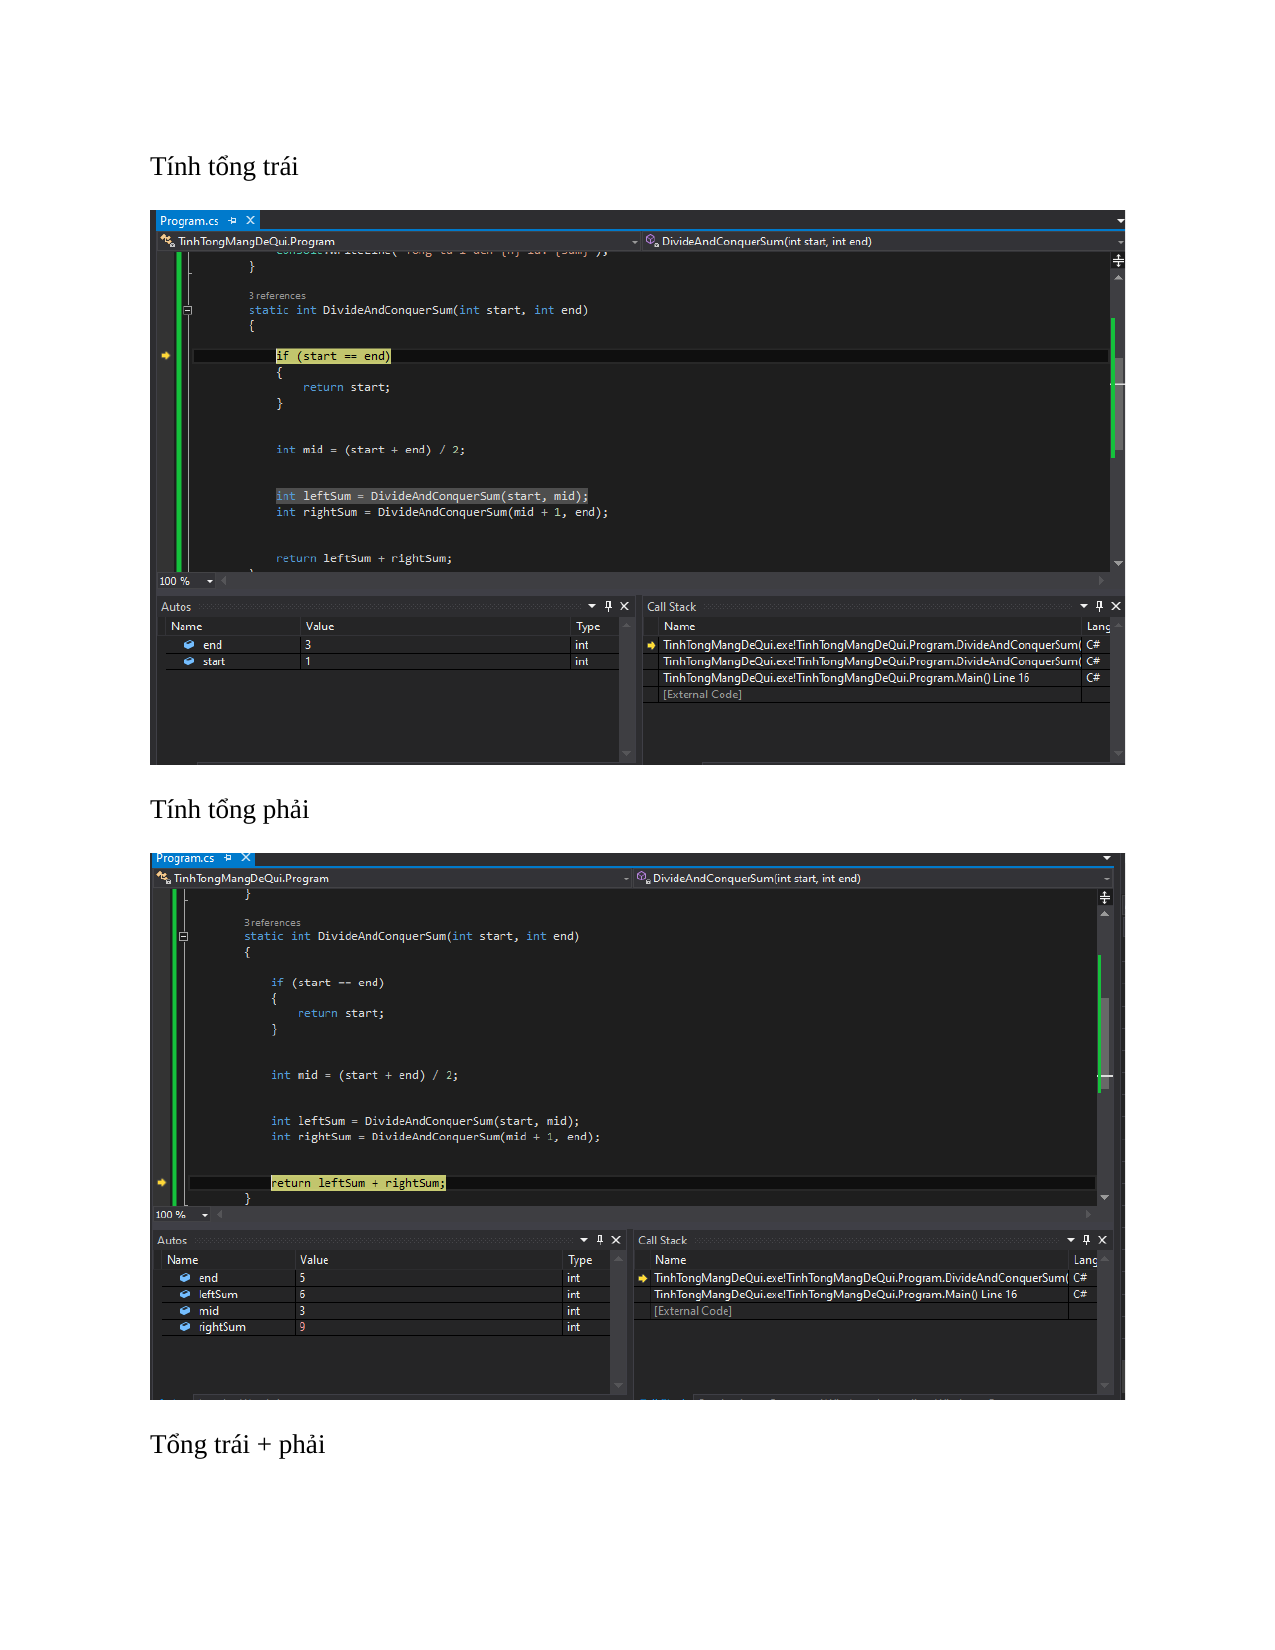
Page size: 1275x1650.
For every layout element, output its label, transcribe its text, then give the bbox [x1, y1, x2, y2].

picture [150, 210, 1125, 765]
text Tổng trái + phải [150, 1428, 1125, 1460]
text Tính tổng phải [150, 793, 1125, 824]
text Tính tổng trái [150, 150, 1125, 181]
picture [150, 853, 1125, 1400]
